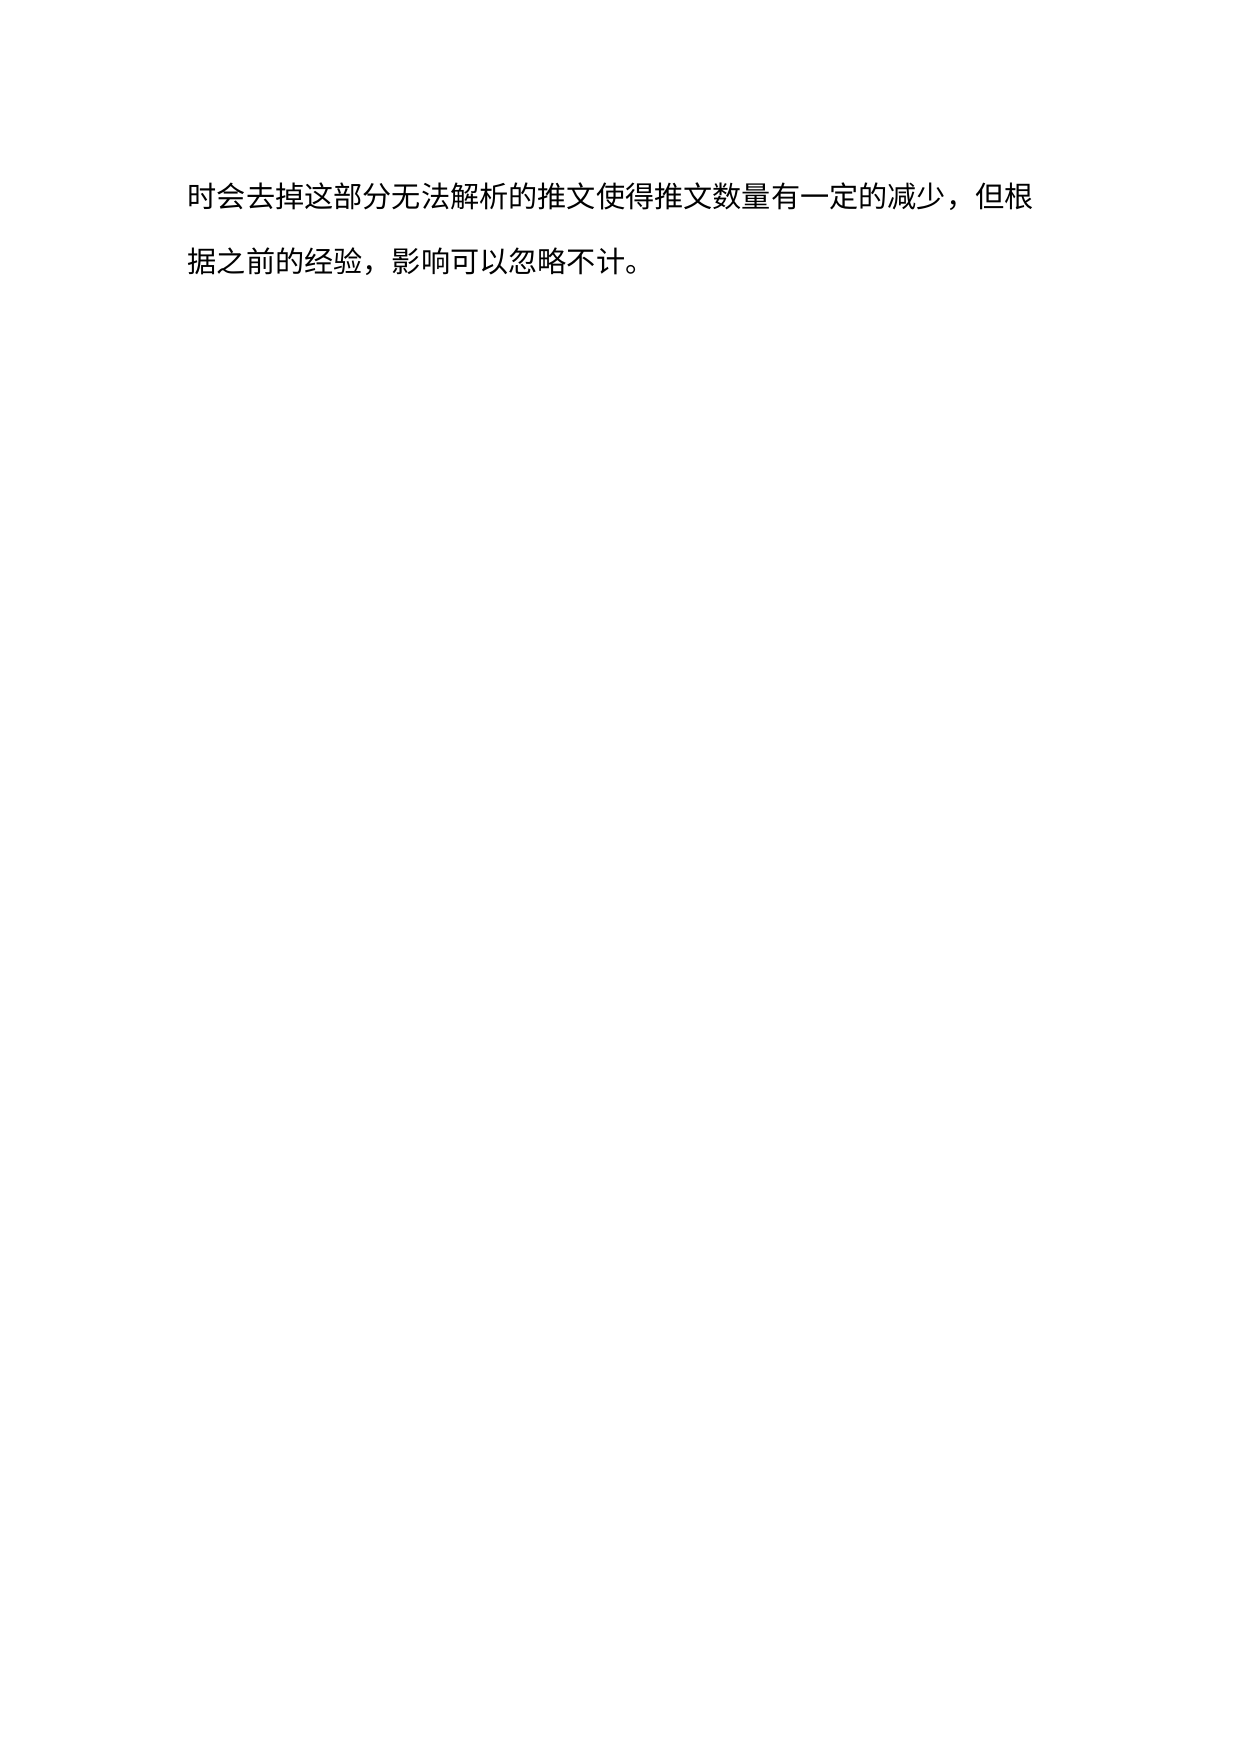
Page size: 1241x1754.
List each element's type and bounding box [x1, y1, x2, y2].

text [187, 162, 1053, 292]
